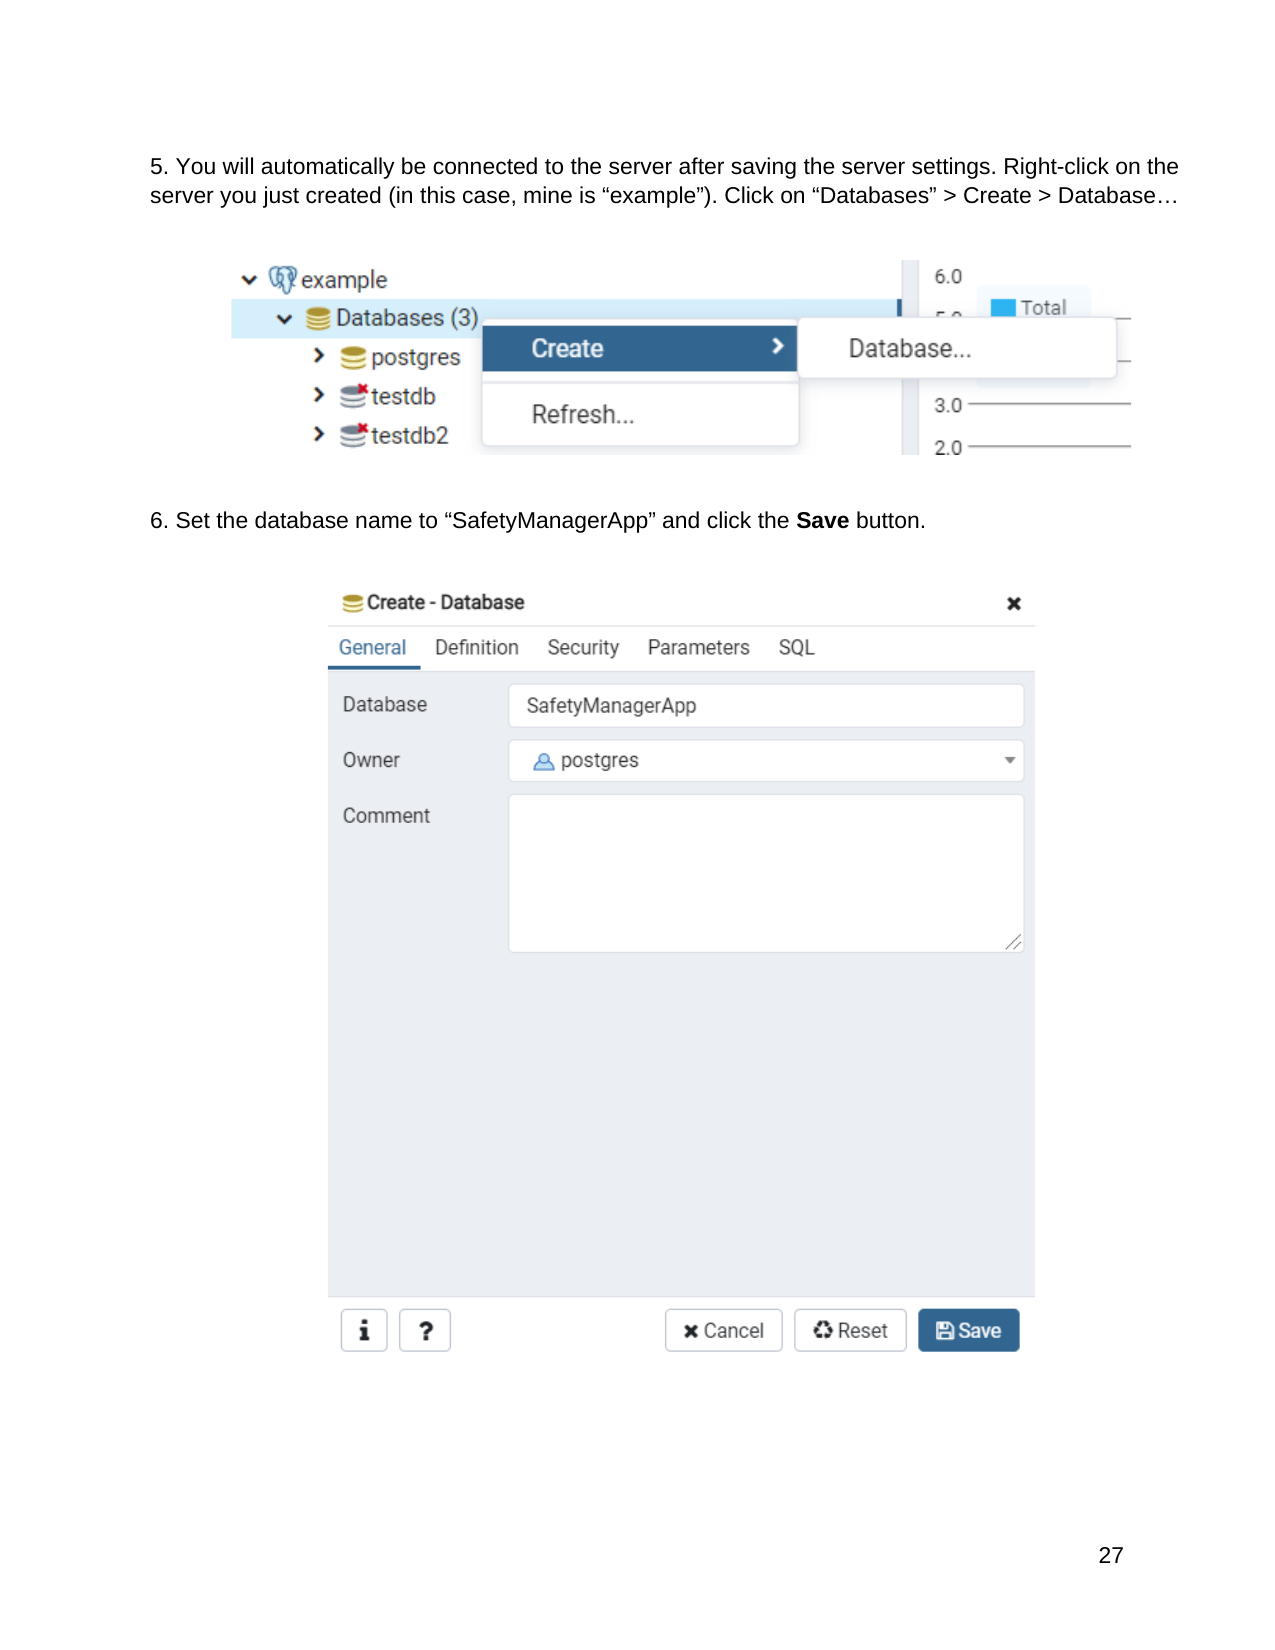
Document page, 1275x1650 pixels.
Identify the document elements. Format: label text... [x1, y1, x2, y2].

picture [327, 585, 1035, 1362]
picture [231, 260, 1132, 455]
text 5. You will automatically be connected to the server after saving the server settings. Right-click on the server you just created (in this case, mine is “example”). Click on “Databases” > Create > Database… [150, 153, 1213, 208]
text 6. Set the database name to “SafetyManagerApp” and click the Save button. [150, 507, 1213, 533]
